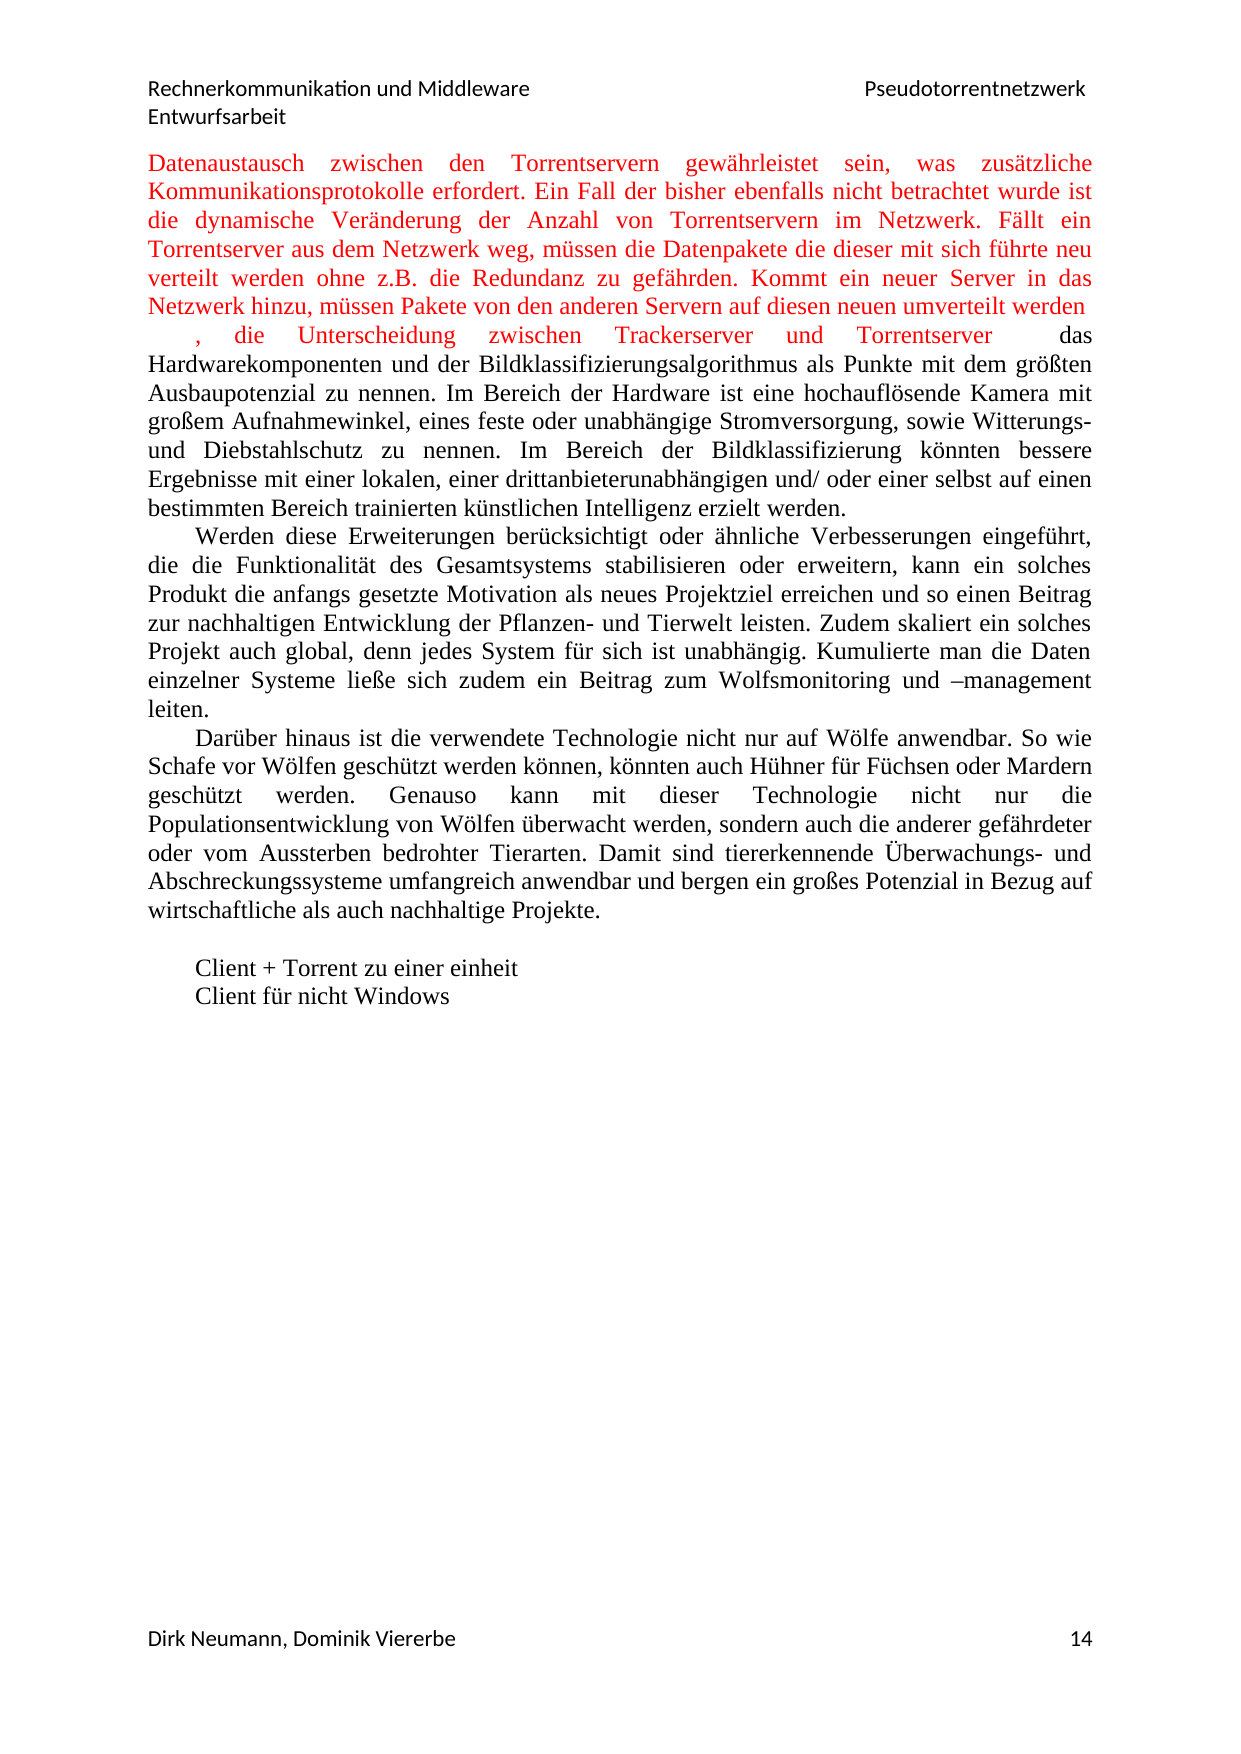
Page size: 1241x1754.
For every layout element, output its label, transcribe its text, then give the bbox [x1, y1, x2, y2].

text , die Unterscheidung zwischen Trackerserver und Torrentserver das Hardwarekomponenten und der Bildklassifizierungsalgorithmus als Punkte mit dem größten Ausbaupotenzial zu nennen. Im Bereich der Hardware ist eine hochauflösende Kamera mit großem Aufnahmewinkel, eines feste oder unabhängige Stromversorgung, sowie Witterungs- und Diebstahlschutz zu nennen. Im Bereich der Bildklassifizierung könnten bessere Ergebnisse mit einer lokalen, einer drittanbieterunabhängigen und/ oder einer selbst auf einen bestimmten Bereich trainierten künstlichen Intelligenz erzielt werden. [148, 320, 1093, 521]
text Darüber hinaus ist die verwendete Technologie nicht nur auf Wölfe anwendbar. So wie Schafe vor Wölfen geschützt werden können, könnten auch Hühner für Füchsen oder Mardern geschützt werden. Genauso kann mit dieser Technologie nicht nur die Populationsentwicklung von Wölfen überwacht werden, sondern auch die anderer gefährdeter oder vom Aussterben bedrohter Tierarten. Damit sind tiererkennende Überwachungs- und Abschreckungssysteme umfangreich anwendbar und bergen ein großes Potenzial in Bezug auf wirtschaftliche als auch nachhaltige Projekte. [148, 723, 1093, 924]
text Werden diese Erweiterungen berücksichtigt oder ähnliche Verbesserungen eingeführt, die die Funktionalität des Gesamtsystems stabilisieren oder erweitern, kann ein solches Produkt die anfangs gesetzte Motivation als neues Projektziel erreichen und so einen Beitrag zur nachhaltigen Entwicklung der Pflanzen- und Tierwelt leisten. Zudem skaliert ein solches Projekt auch global, denn jedes System für sich ist unabhängig. Kumulierte man die Daten einzelner Systeme ließe sich zudem ein Beitrag zum Wolfsmonitoring und –management leiten. [148, 521, 1093, 723]
text Client + Torrent zu einer einheit [148, 953, 1093, 981]
text Client für nicht Windows [148, 981, 1093, 1010]
